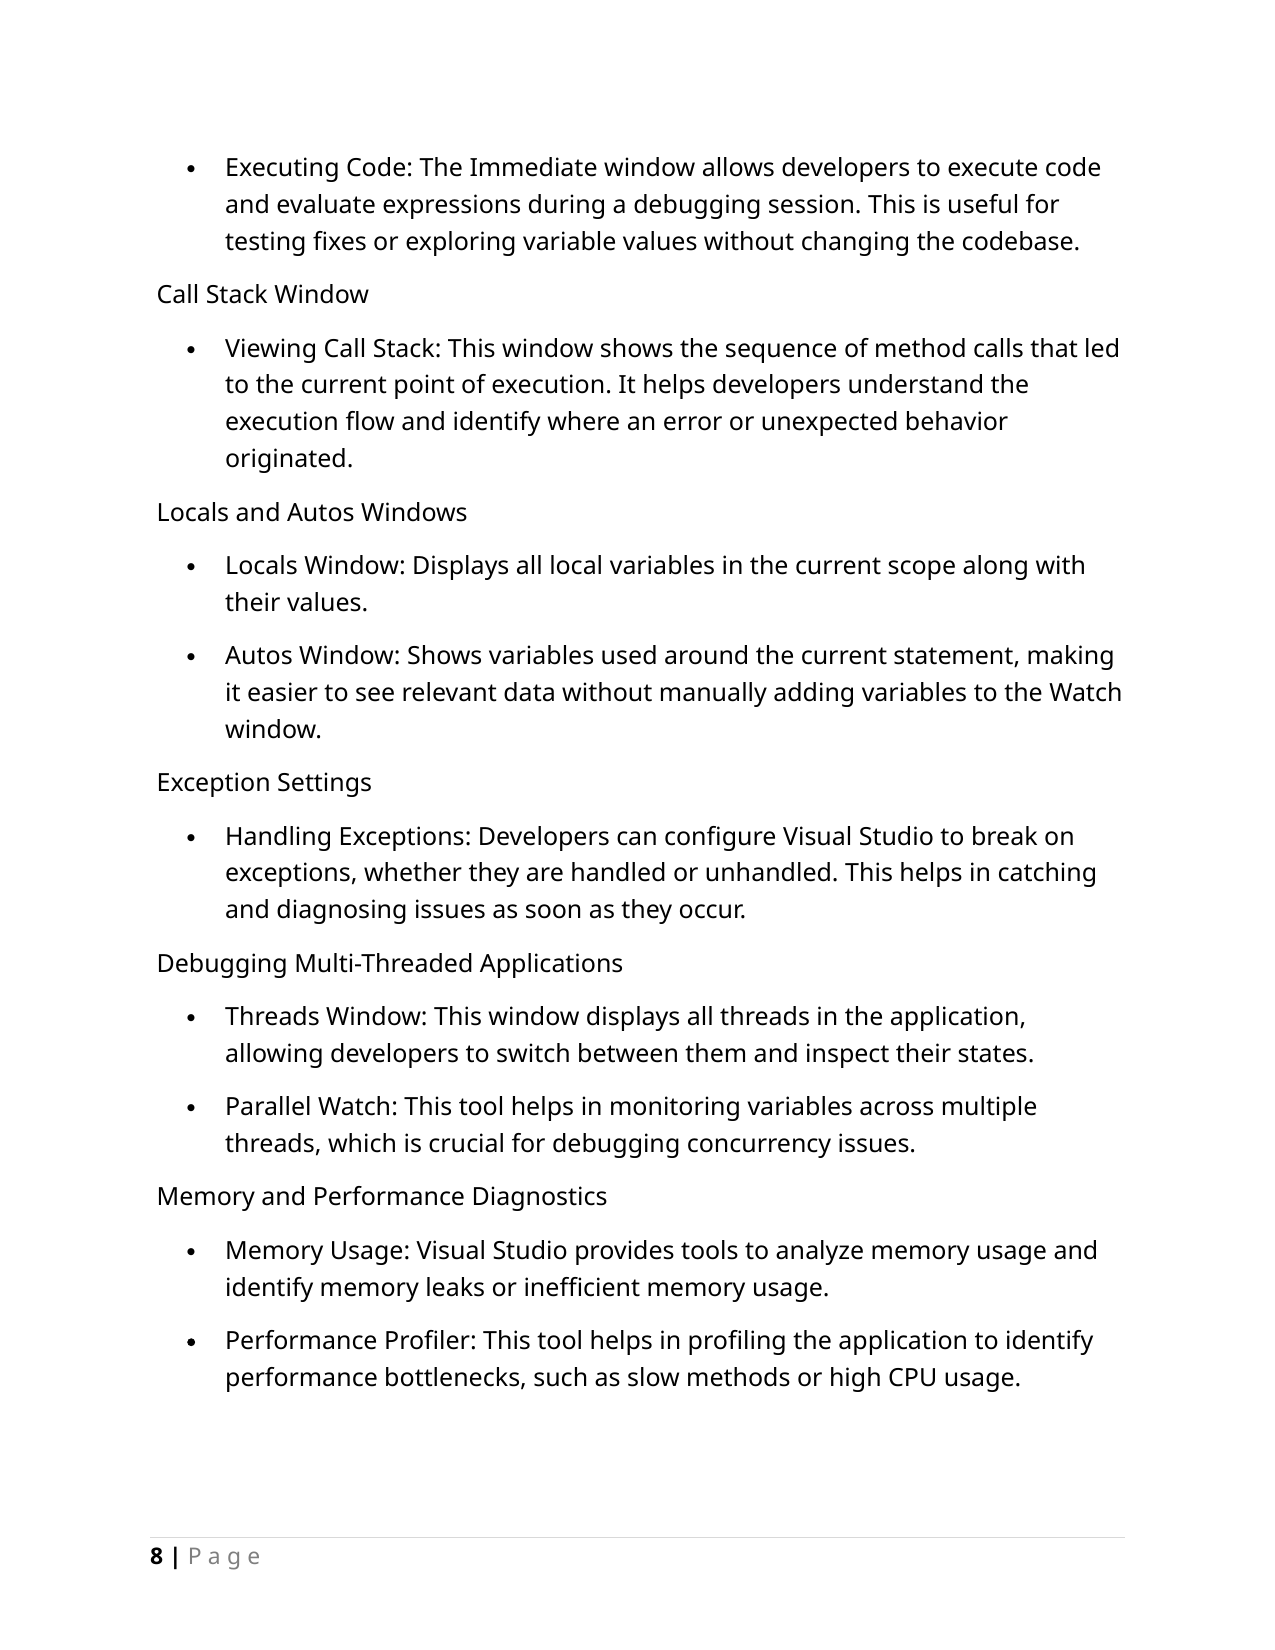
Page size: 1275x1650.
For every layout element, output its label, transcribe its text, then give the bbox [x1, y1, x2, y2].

text Call Stack Window [150, 277, 1125, 311]
text Debugging Multi-Threaded Applications [150, 945, 1125, 979]
list Memory Usage: Visual Studio provides tools to analyze memory usage and identify memory leaks or inefficient memory usage. [187, 1232, 1125, 1303]
list Parallel Watch: This tool helps in monitoring variables across multiple threads, which is crucial for debugging concurrency issues. [187, 1089, 1125, 1160]
list Viewing Call Stack: This window shows the sequence of method calls that led to the current point of execution. It helps developers understand the execution flow and identify where an error or unexpected behavior originated. [187, 330, 1125, 475]
list Locals Window: Displays all local variables in the current scope along with their values. [187, 548, 1125, 618]
text Locals and Autos Windows [150, 494, 1125, 528]
list Performance Profiler: This tool helps in profiling the application to identify performance bottlenecks, such as slow methods or high CPU usage. [187, 1323, 1125, 1393]
text Memory and Performance Diagnostics [150, 1179, 1125, 1213]
list Threads Window: This window displays all threads in the application, allowing developers to switch between them and inspect their states. [187, 999, 1125, 1069]
list Executing Code: The Immediate window allows developers to execute code and evaluate expressions during a debugging session. This is useful for testing fixes or exploring variable values without changing the codebase. [187, 150, 1125, 258]
text Exception Settings [150, 765, 1125, 799]
list Autos Window: Shows variables used around the current statement, making it easier to see relevant data without manually adding variables to the Watch window. [187, 638, 1125, 745]
list Handling Exceptions: Developers can configure Visual Studio to break on exceptions, whether they are handled or unhandled. This helps in catching and diagnosing issues as soon as they occur. [187, 818, 1125, 926]
